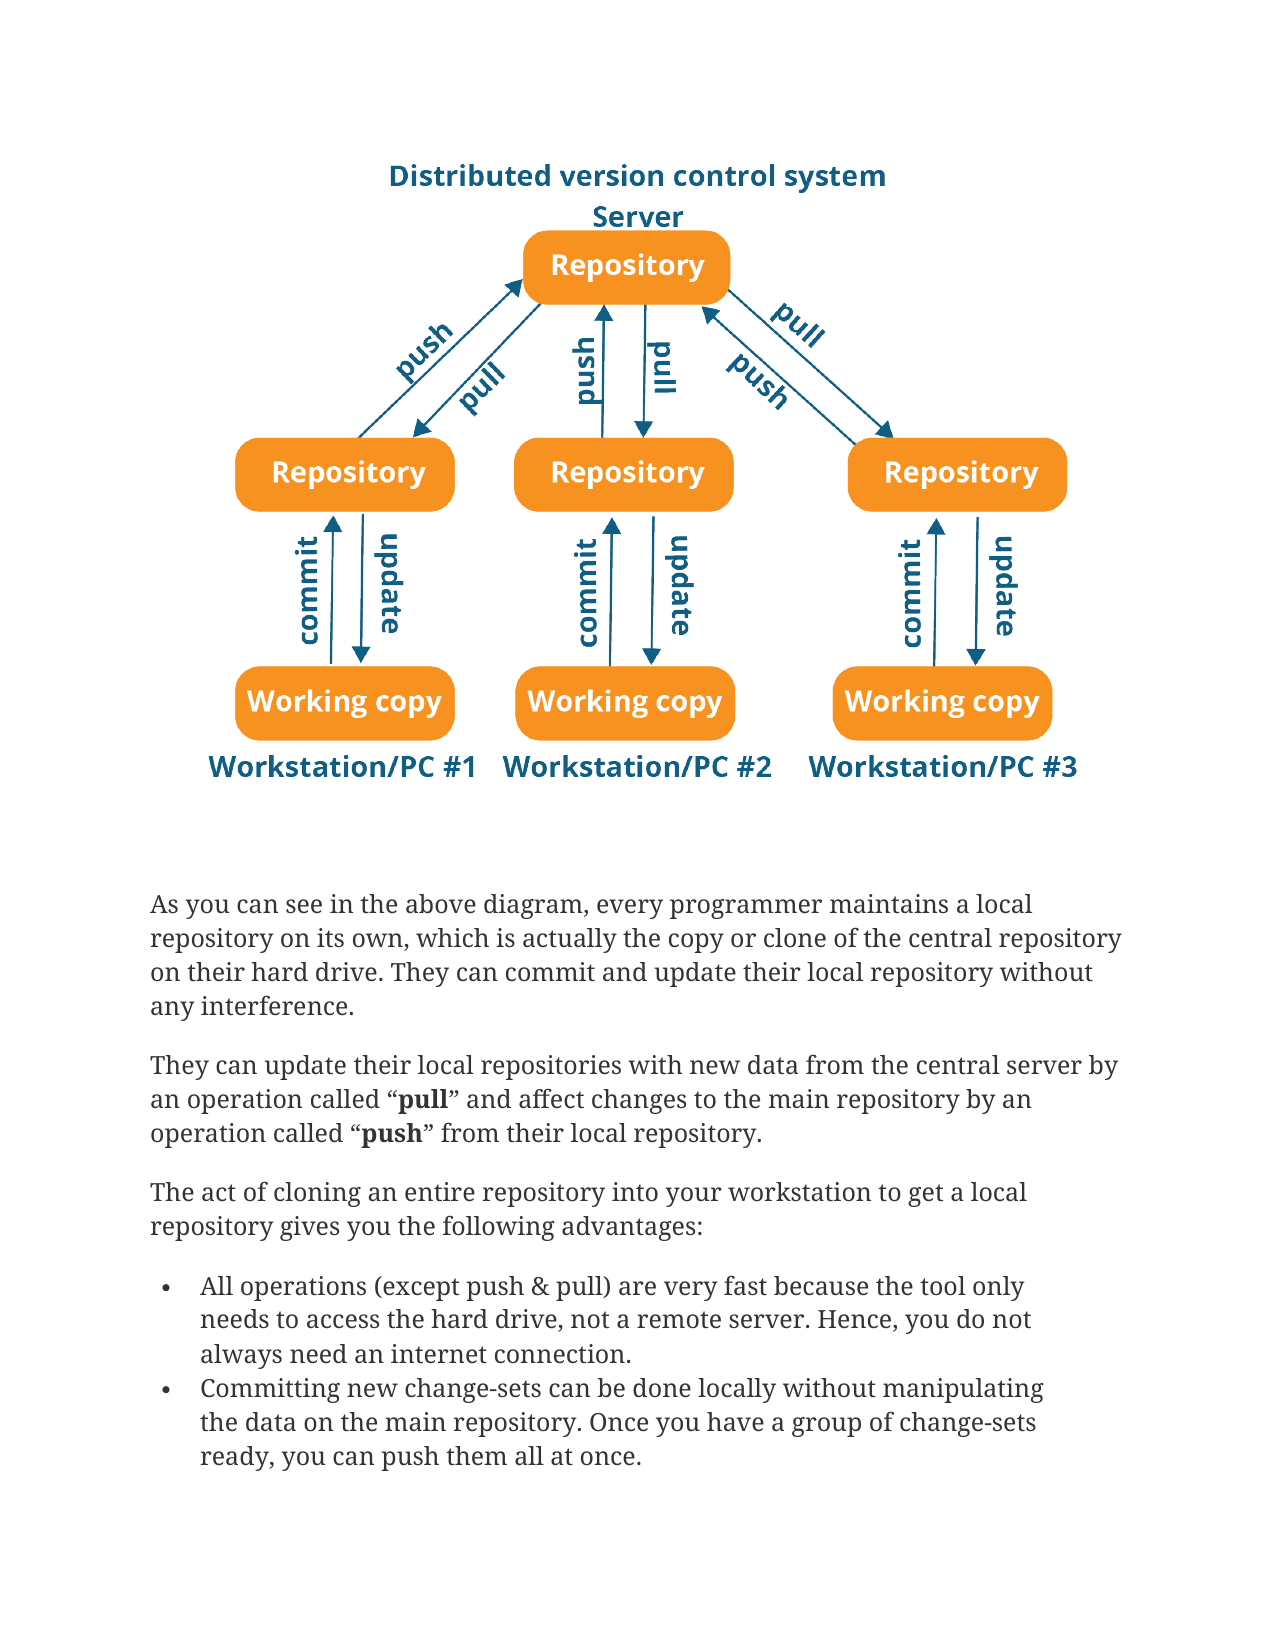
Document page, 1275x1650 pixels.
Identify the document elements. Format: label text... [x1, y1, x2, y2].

list All operations (except push & pull) are very fast because the tool only needs to access the hard drive, not a remote server. Hence, you do not always need an internet connection. [162, 1268, 1075, 1370]
picture [150, 150, 1125, 795]
text As you can see in the above diagram, every programmer maintains a local repository on its own, which is actually the copy or clone of the central repository on their hard drive. They can commit and update their local repository without any interference. [150, 887, 1125, 1023]
text The act of cloning an entire repository into your workstation to get a local repository gives you the following advantages: [150, 1175, 1125, 1243]
list Committing new change-sets can be done locally without manipulating the data on the main repository. Once you have a group of change-sets ready, you can push them all at once. [162, 1370, 1075, 1472]
text They can update their local repositories with new data from the central server by an operation called “pull” and affect changes to the main repository by an operation called “push” from their local repository. [150, 1048, 1125, 1150]
